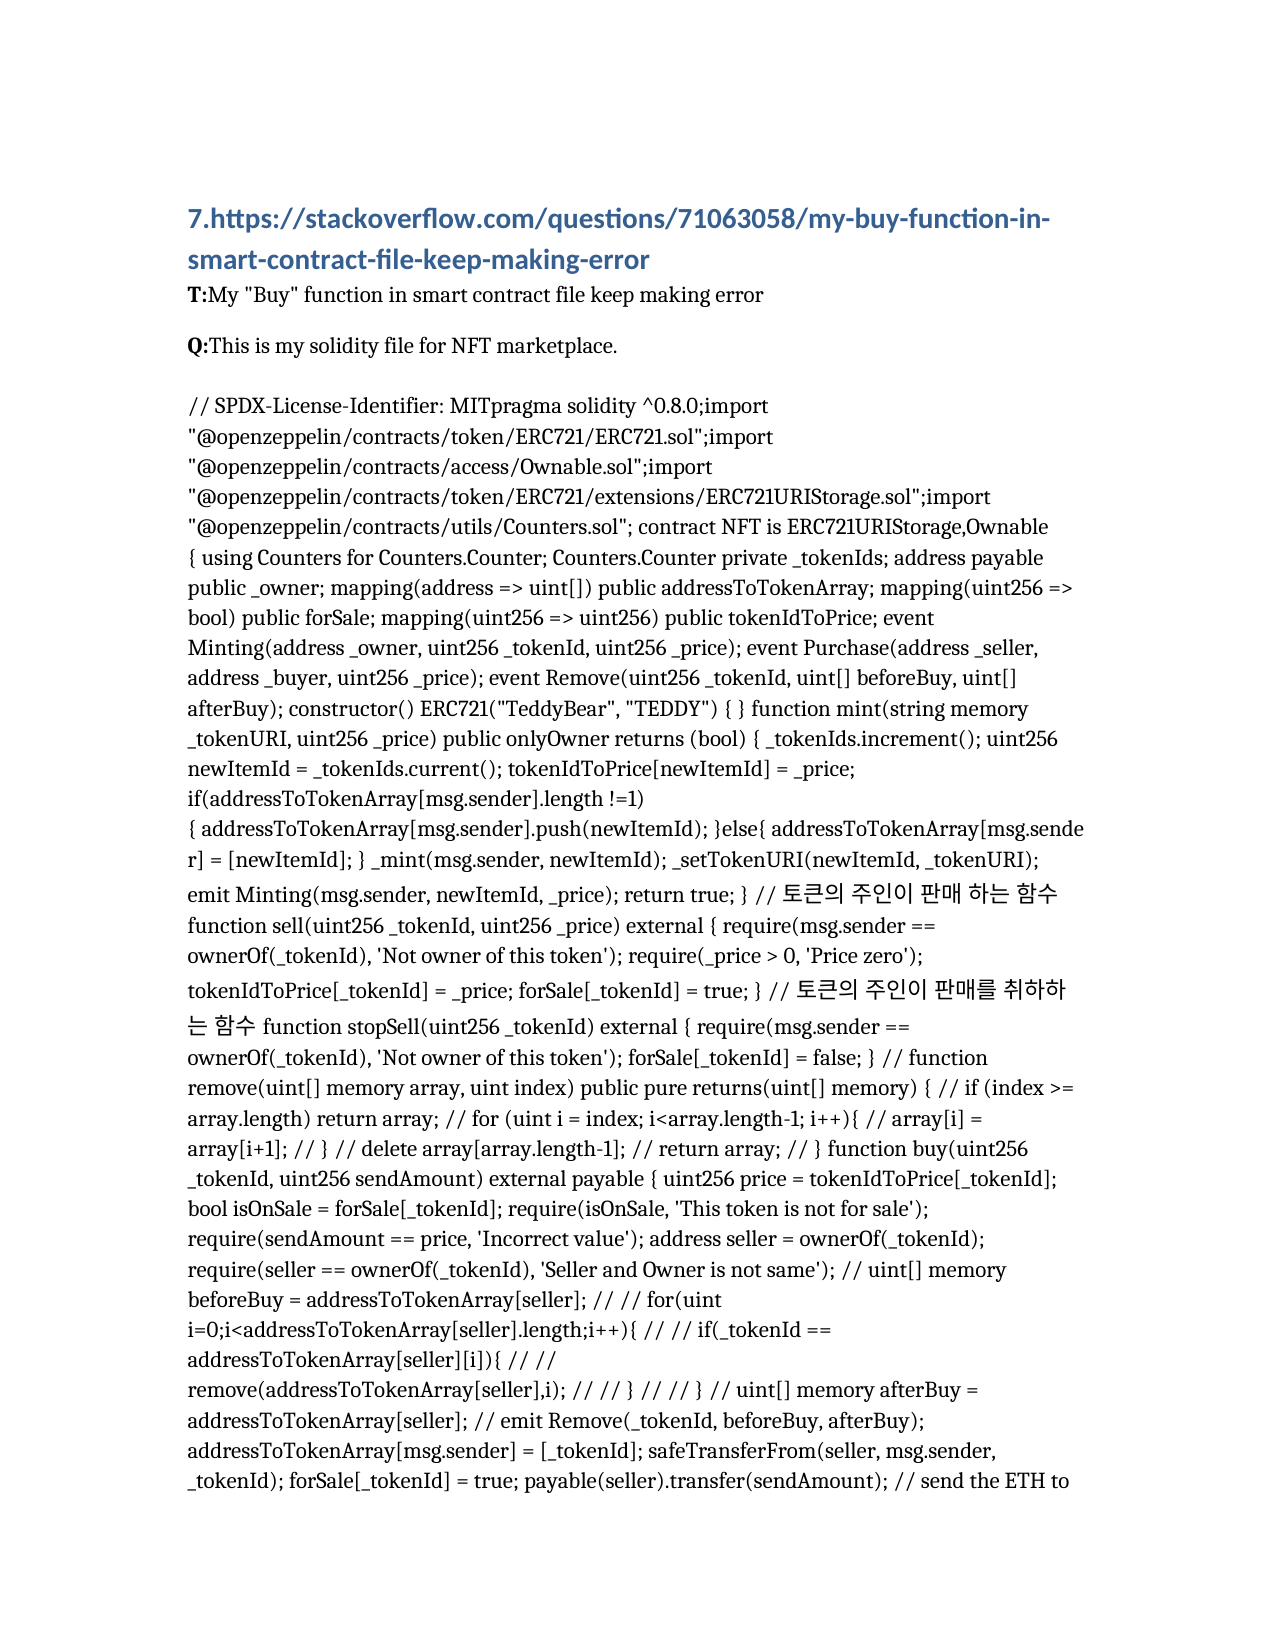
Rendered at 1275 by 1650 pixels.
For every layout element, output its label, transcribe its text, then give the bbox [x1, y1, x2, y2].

subtitle 7.https://stackoverflow.com/questions/71063058/my-buy-function-in-smart-contract-file-keep-making-error [187, 200, 1087, 277]
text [187, 333, 1087, 1494]
text T:My "Buy" function in smart contract file keep making error [187, 282, 1087, 308]
